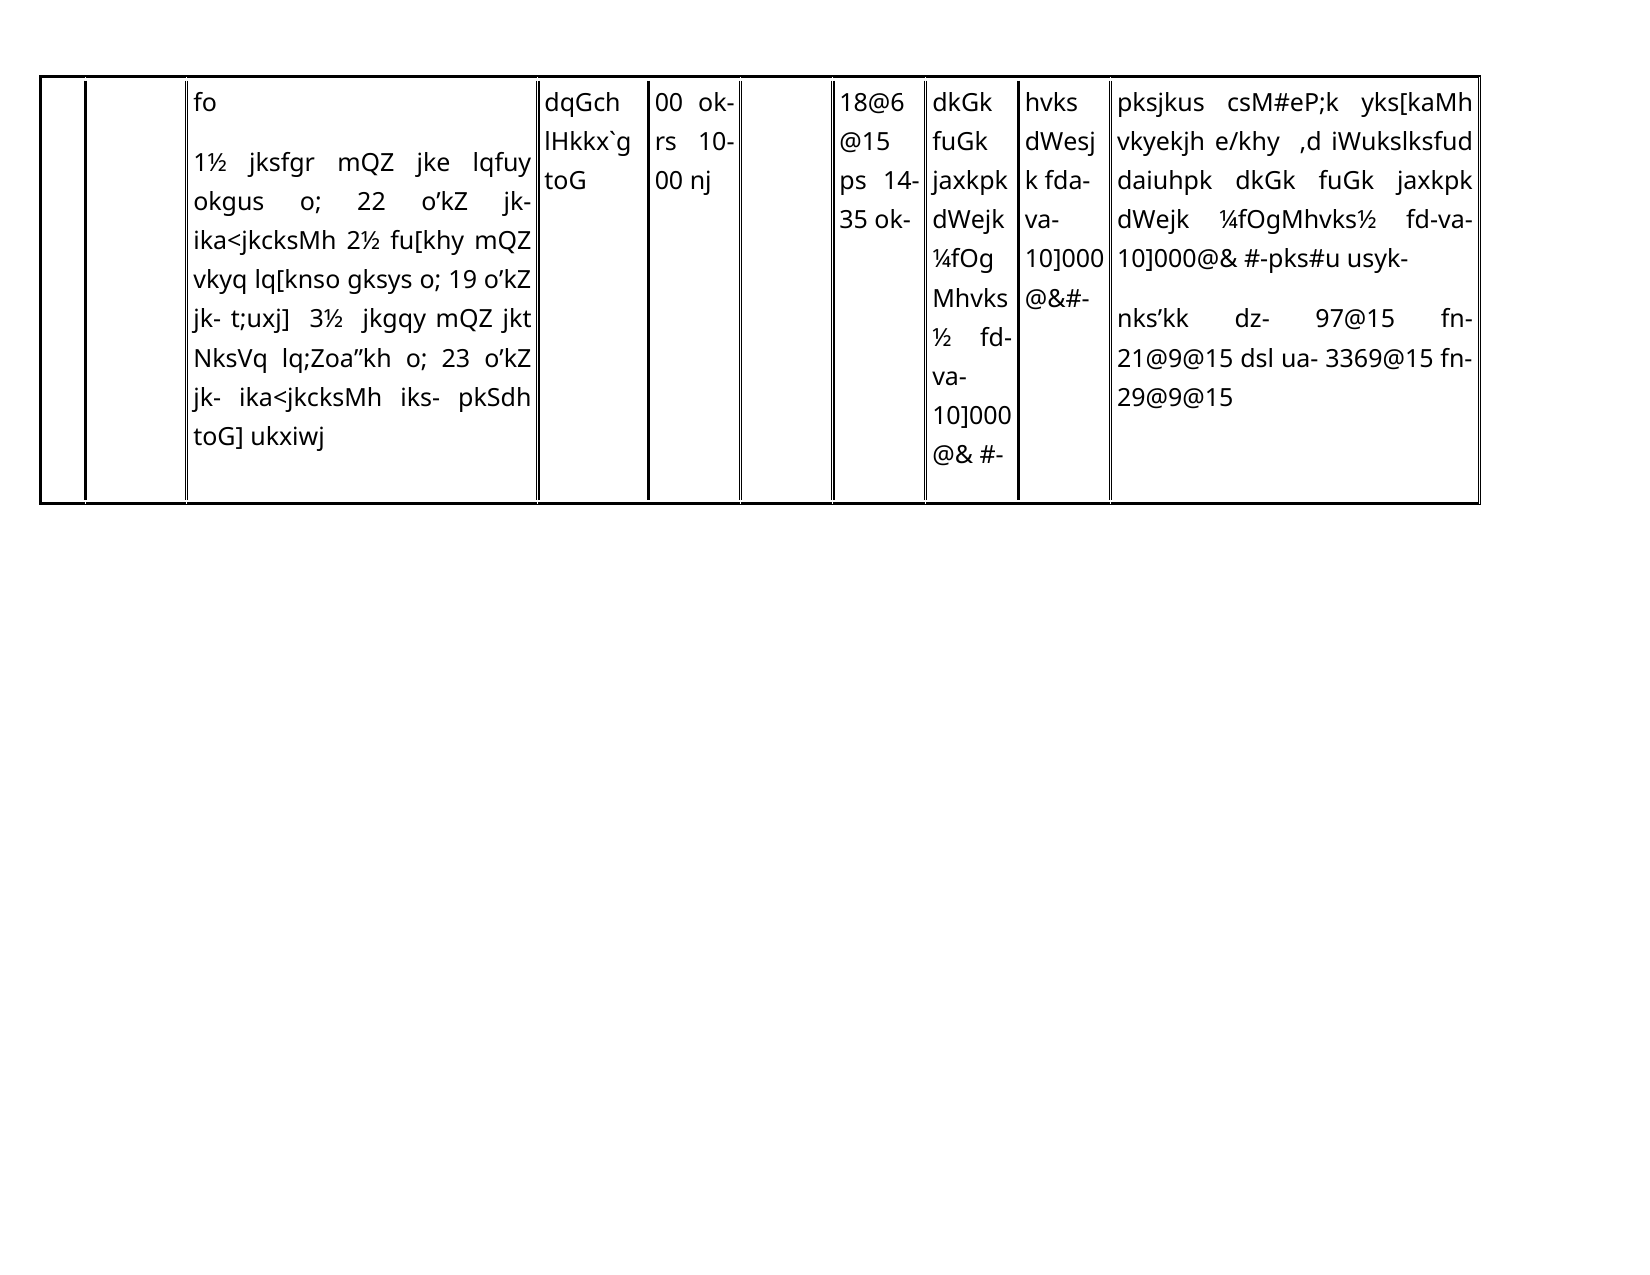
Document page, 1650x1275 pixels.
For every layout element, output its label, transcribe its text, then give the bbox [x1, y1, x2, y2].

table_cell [648, 78, 741, 502]
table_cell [1111, 78, 1478, 502]
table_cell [187, 77, 538, 502]
table_cell 125 [42, 78, 85, 502]
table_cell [1018, 78, 1111, 502]
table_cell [85, 78, 187, 502]
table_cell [833, 78, 926, 502]
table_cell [926, 78, 1018, 502]
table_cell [741, 77, 833, 502]
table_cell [538, 78, 648, 502]
